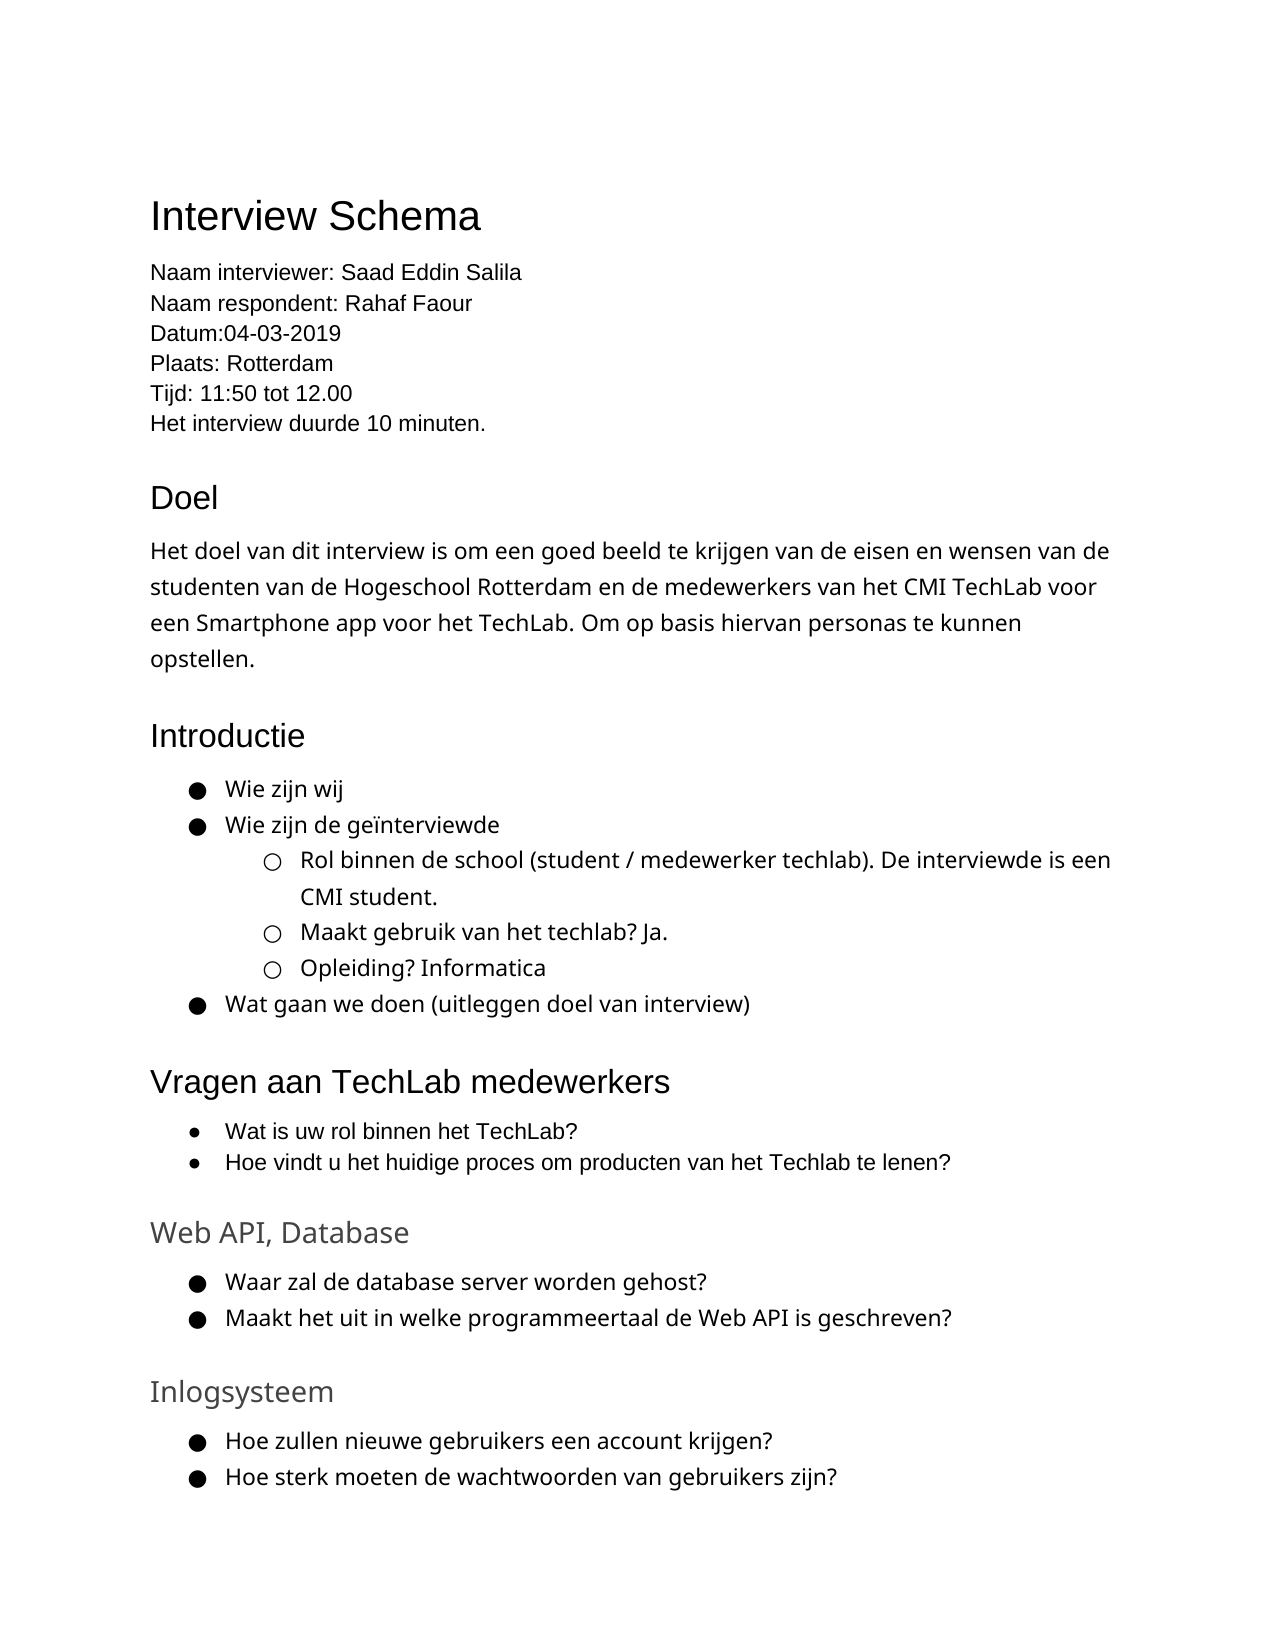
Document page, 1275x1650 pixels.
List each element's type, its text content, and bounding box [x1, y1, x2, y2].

list Hoe sterk moeten de wachtwoorden van gebruikers zijn? [187, 1461, 1125, 1492]
list Maakt gebruik van het techlab? Ja. [262, 916, 1125, 948]
list Rol binnen de school (student / medewerker techlab). De interviewde is een CMI student. [262, 844, 1125, 912]
subtitle Vragen aan TechLab medewerkers [150, 1062, 1125, 1100]
text Naam interviewer: Saad Eddin Salila [150, 259, 1125, 286]
list Hoe vindt u het huidige proces om producten van het Techlab te lenen? [187, 1148, 1125, 1175]
list Waar zal de database server worden gehost? [187, 1266, 1125, 1297]
list Maakt het uit in welke programmeertaal de Web API is geschreven? [187, 1302, 1125, 1333]
text Naam respondent: Rahaf Faour [150, 289, 1125, 316]
list Wat gaan we doen (uitleggen doel van interview) [187, 988, 1125, 1019]
text Plaats: Rotterdam [150, 350, 1125, 376]
subtitle Inlogsysteem [150, 1371, 1125, 1411]
list Opleiding? Informatica [262, 952, 1125, 983]
subtitle Introductie [150, 716, 1125, 754]
list Wie zijn wij [187, 773, 1125, 804]
text Tijd: 11:50 tot 12.00 [150, 380, 1125, 406]
subtitle Interview Schema [150, 192, 1125, 239]
subtitle Doel [150, 478, 1125, 516]
list Wie zijn de geïnterviewde [187, 808, 1125, 840]
text Datum:04-03-2019 [150, 320, 1125, 346]
list Wat is uw rol binnen het TechLab? [187, 1118, 1125, 1145]
text Het interview duurde 10 minuten. [150, 410, 1125, 437]
list Hoe zullen nieuwe gebruikers een account krijgen? [187, 1425, 1125, 1456]
subtitle Web API, Database [150, 1212, 1125, 1252]
text Het doel van dit interview is om een goed beeld te krijgen van de eisen en wensen van de studenten van de Hogeschool Rotterdam en de medewerkers van het CMI TechLab voor een Smartphone app voor het TechLab. Om op basis hiervan personas te kunnen opstellen. [150, 535, 1125, 674]
